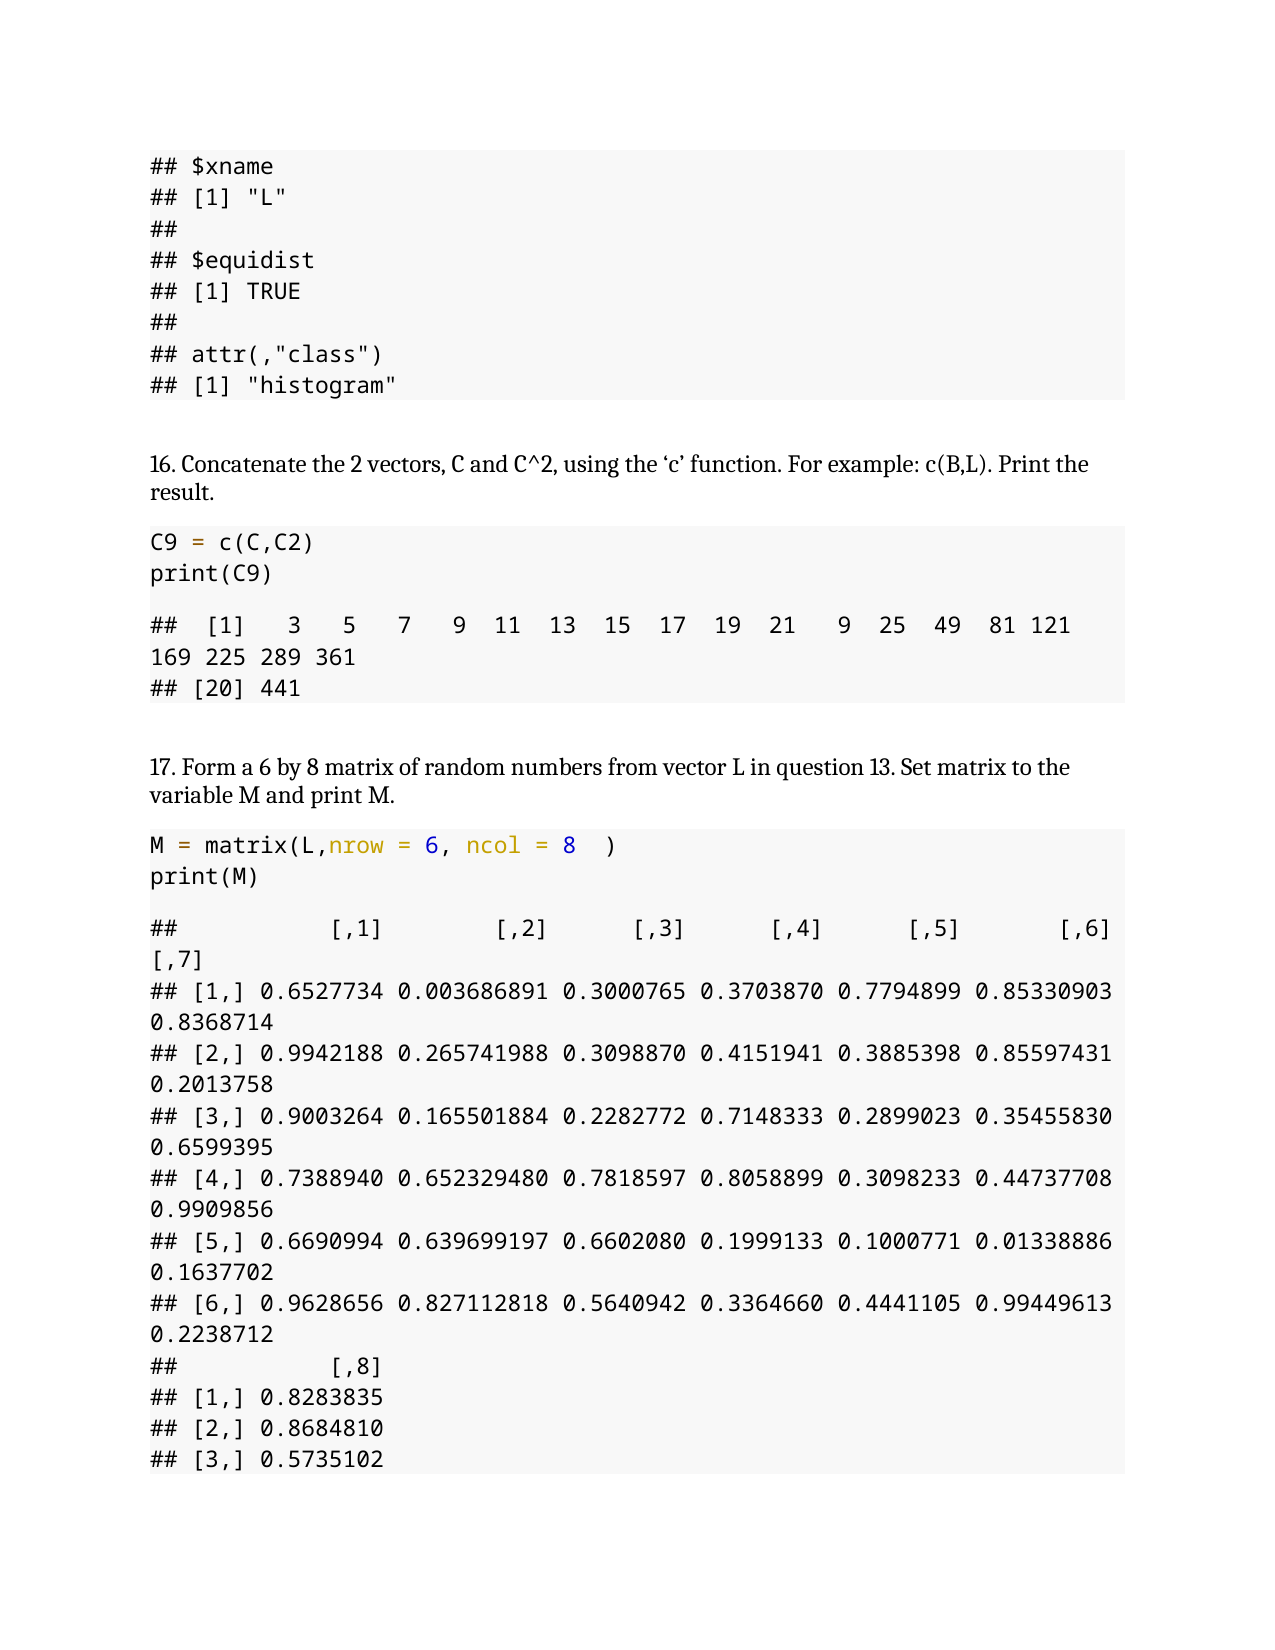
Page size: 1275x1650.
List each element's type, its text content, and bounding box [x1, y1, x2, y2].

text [150, 150, 1125, 400]
text M = matrix(L,nrow = 6, ncol = 8 ) print(M) [260, 829, 1125, 891]
text 17. Form a 6 by 8 matrix of random numbers from vector L in question 13. Set matrix to the variable M and print M. [150, 724, 1125, 810]
text ## [1] 3 5 7 9 11 13 15 17 19 21 9 25 49 81 121 169 225 289 361 ## [20] 441 [150, 609, 1125, 703]
text 16. Concatenate the 2 vectors, C and C^2, using the ‘c’ function. For example: c(B,L). Print the result. [150, 421, 1125, 507]
text C9 = c(C,C2) print(C9) [274, 526, 1125, 588]
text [150, 912, 1125, 1474]
